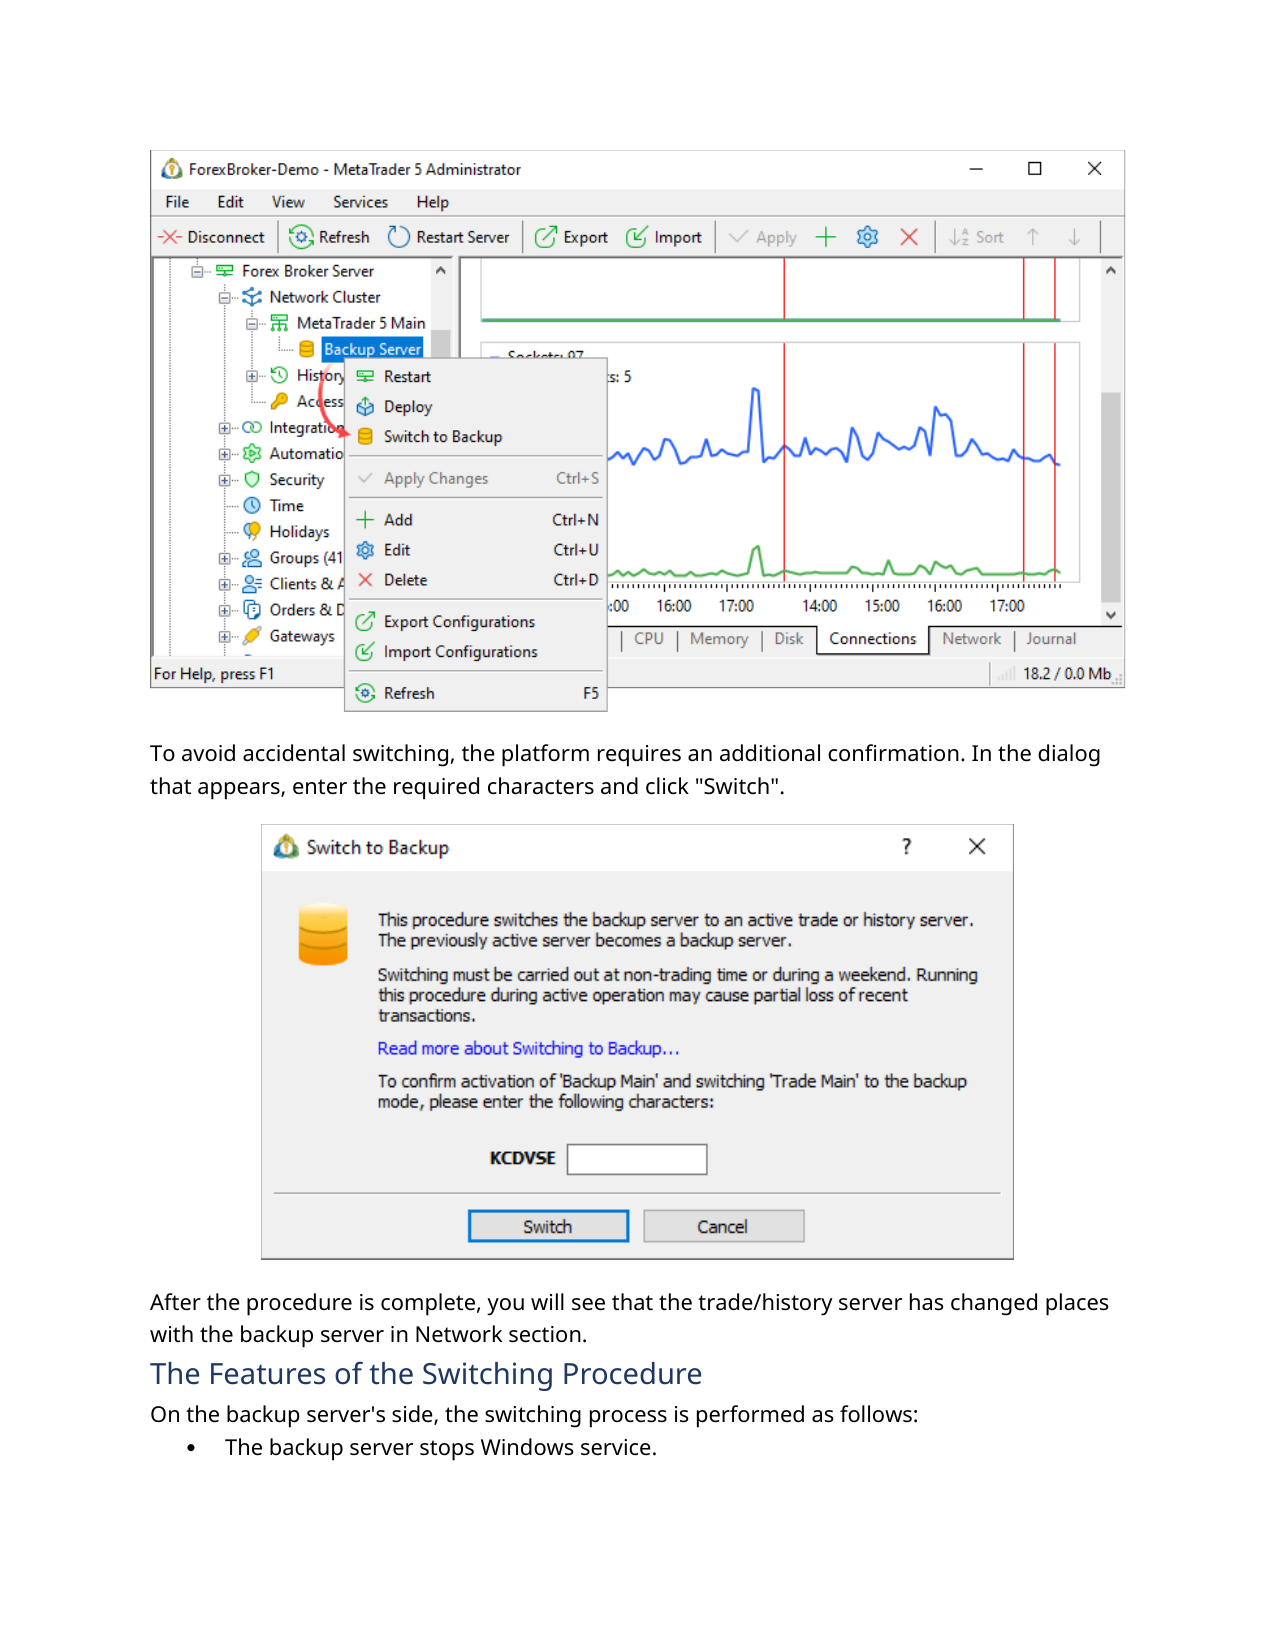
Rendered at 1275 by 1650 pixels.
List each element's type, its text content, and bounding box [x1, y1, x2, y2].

picture [150, 150, 1125, 712]
text On the backup server's side, the switching process is performed as follows: [150, 1396, 1125, 1429]
subtitle The Features of the Switching Procedure [150, 1353, 1125, 1393]
text To avoid accidental switching, the platform requires an additional confirmation. In the dialog that appears, enter the required characters and click "Switch". [150, 735, 1125, 801]
list The backup server stops Windows service. [187, 1429, 1125, 1462]
picture [261, 824, 1014, 1260]
text After the procedure is complete, you will see that the trade/history server has changed places with the backup server in Network section. [150, 1283, 1125, 1349]
